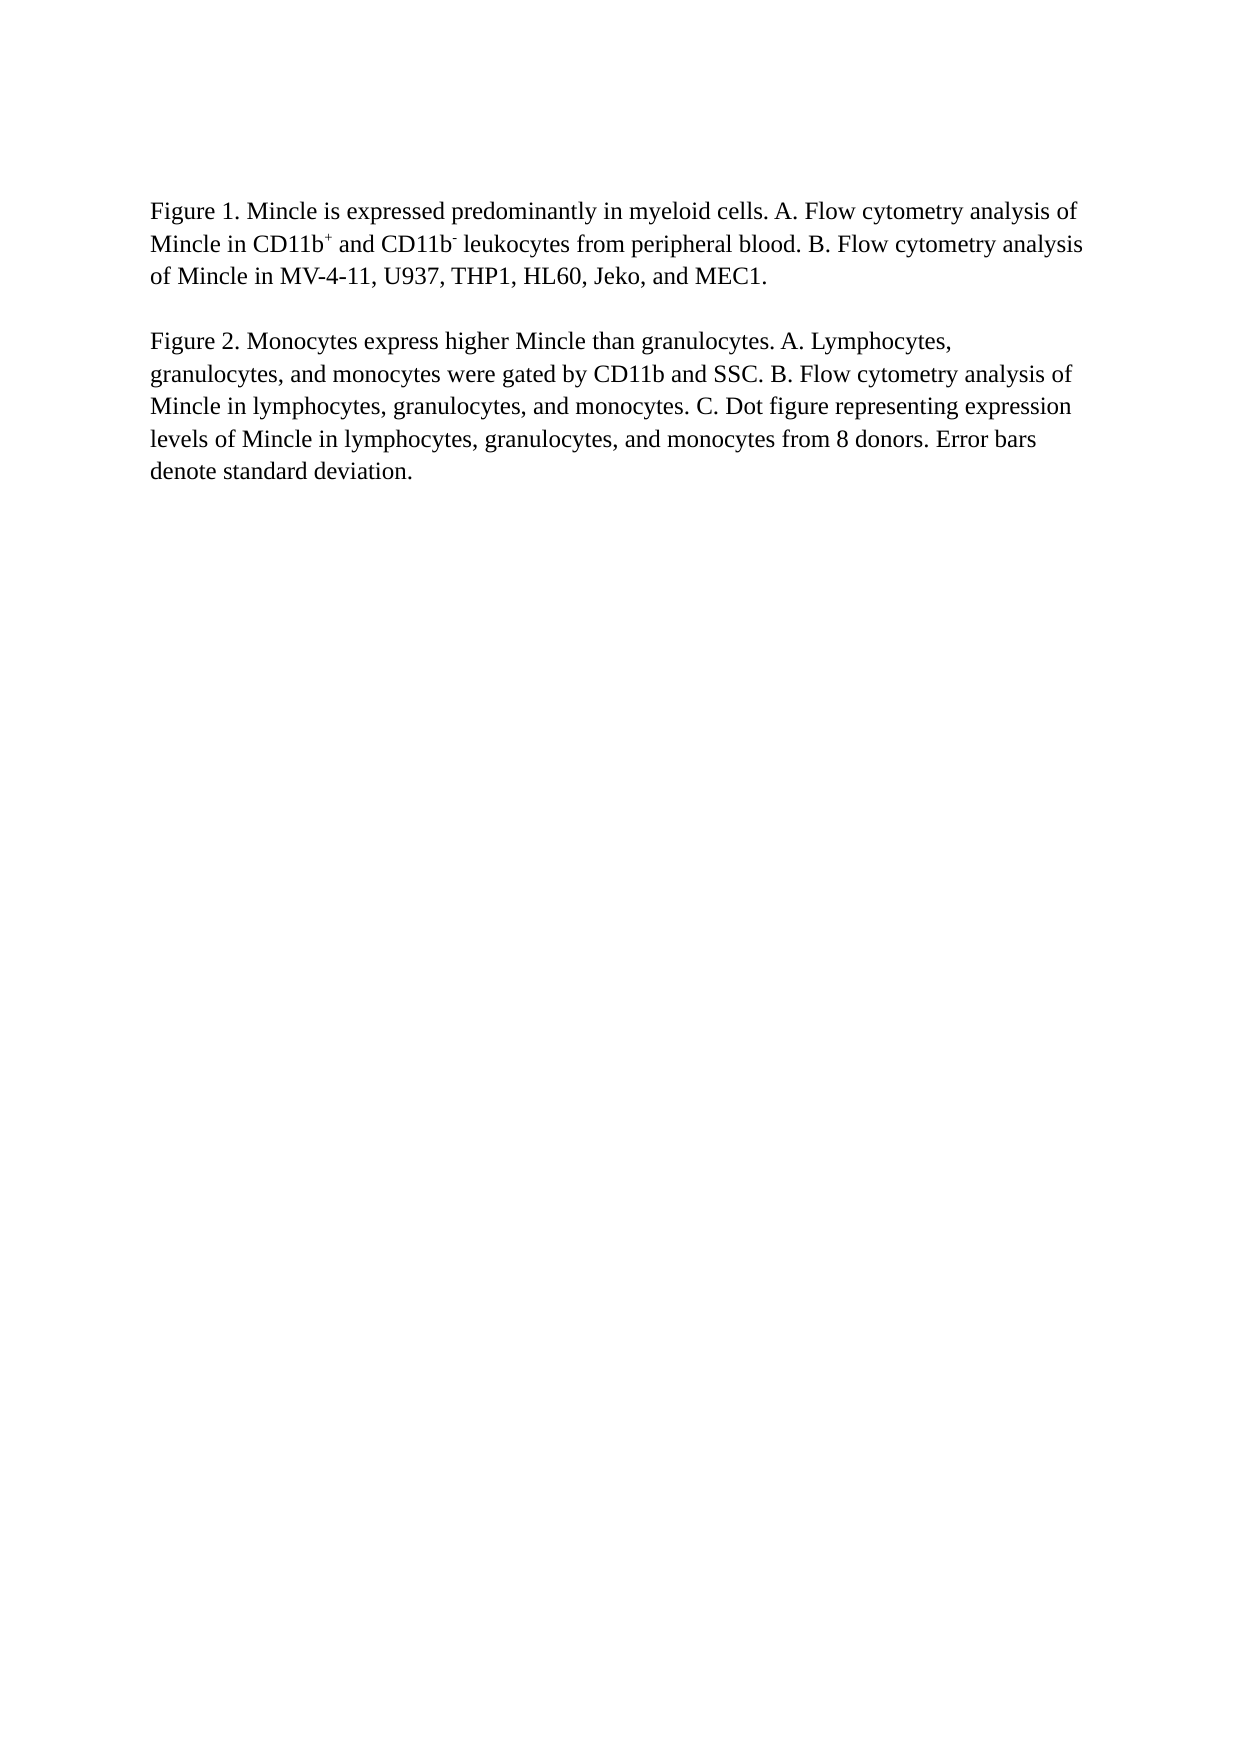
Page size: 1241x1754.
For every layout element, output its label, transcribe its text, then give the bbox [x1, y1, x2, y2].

text Figure 2. Monocytes express higher Mincle than granulocytes. A. Lymphocytes, granulocytes, and monocytes were gated by CD11b and SSC. B. Flow cytometry analysis of Mincle in lymphocytes, granulocytes, and monocytes. C. Dot figure representing expression levels of Mincle in lymphocytes, granulocytes, and monocytes from 8 donors. Error bars denote standard deviation. [150, 324, 1090, 487]
text Figure 1. Mincle is expressed predominantly in myeloid cells. A. Flow cytometry analysis of Mincle in CD11b+ and CD11b- leukocytes from peripheral blood. B. Flow cytometry analysis of Mincle in MV-4-11, U937, THP1, HL60, Jeko, and MEC1. [150, 194, 1090, 292]
